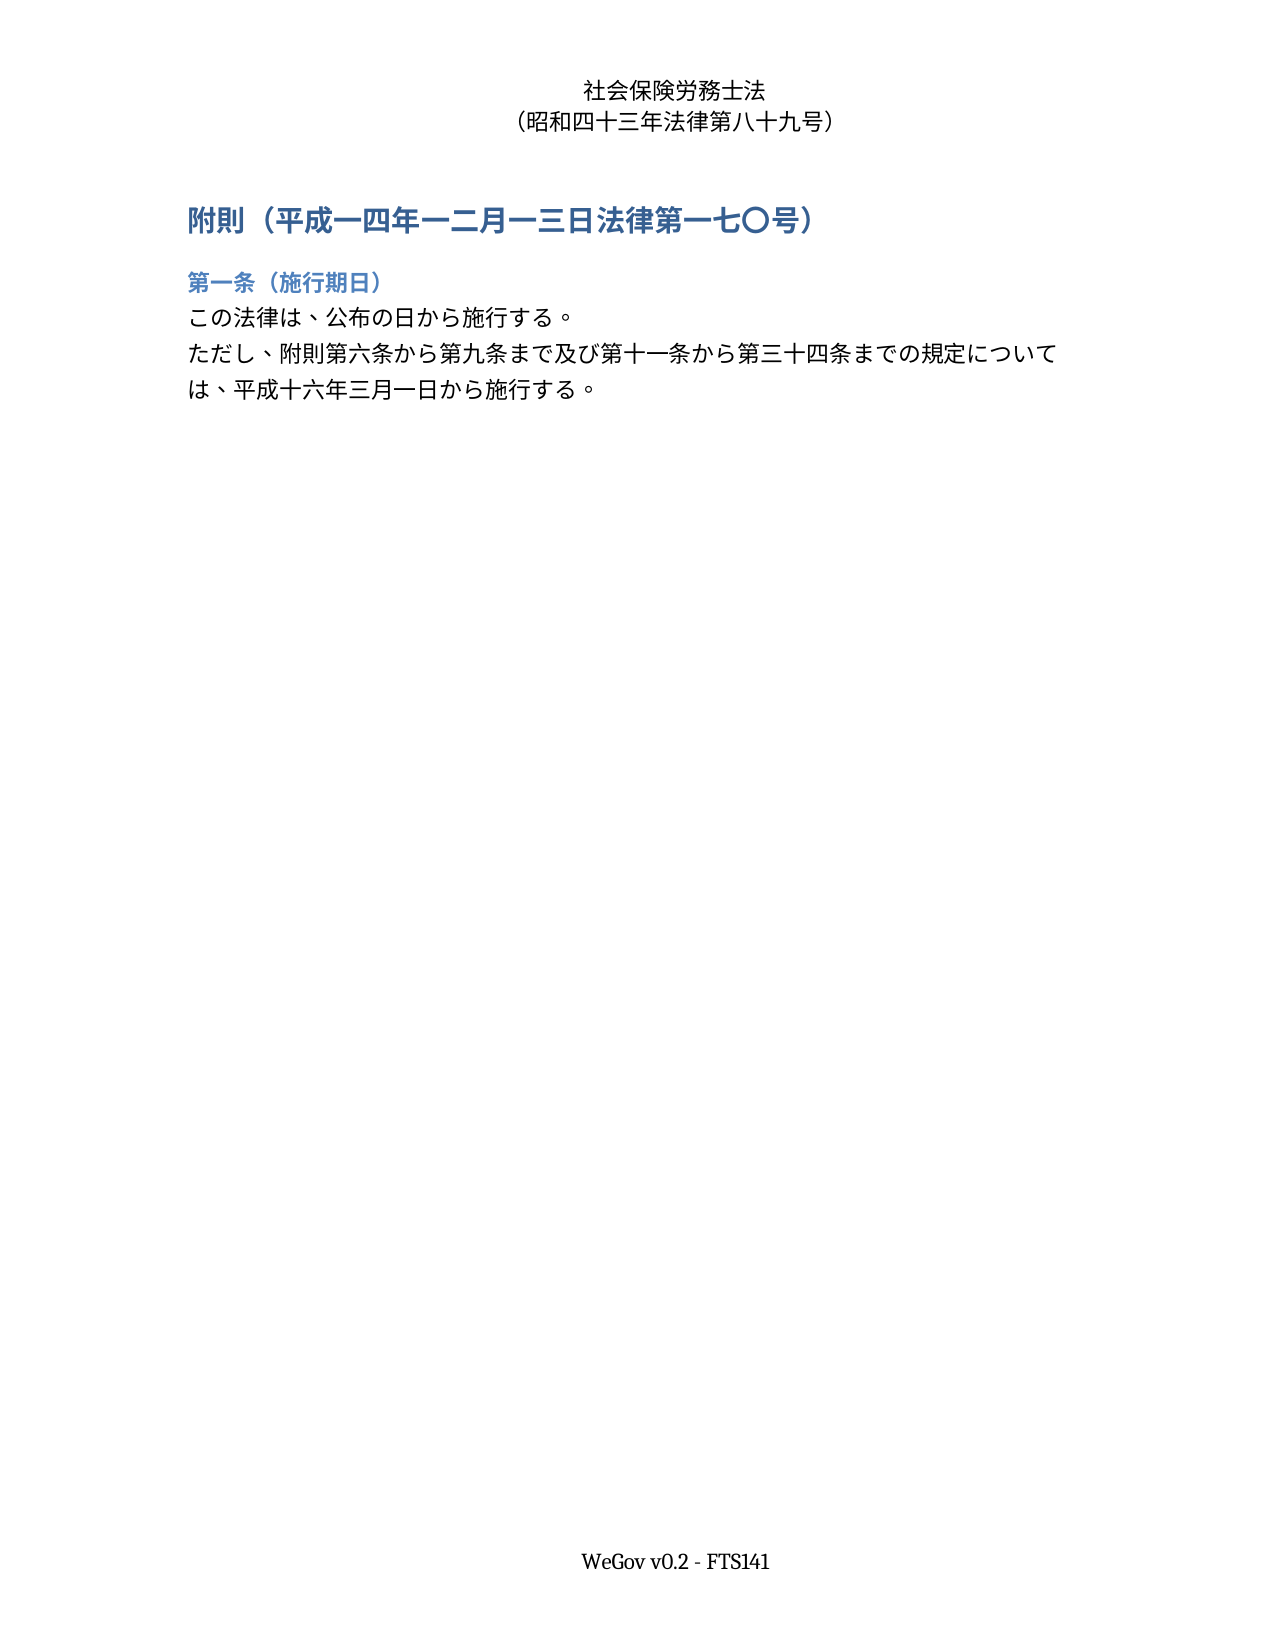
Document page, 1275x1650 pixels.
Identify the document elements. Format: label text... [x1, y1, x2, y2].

subtitle 第一条（施行期日） [187, 266, 1087, 298]
text この法律は、公布の日から施行する。 ただし、附則第六条から第九条まで及び第十一条から第三十四条までの規定については、平成十六年三月一日から施行する。 [187, 302, 1087, 406]
subtitle 附則（平成一四年一二月一三日法律第一七〇号） [187, 200, 1087, 240]
